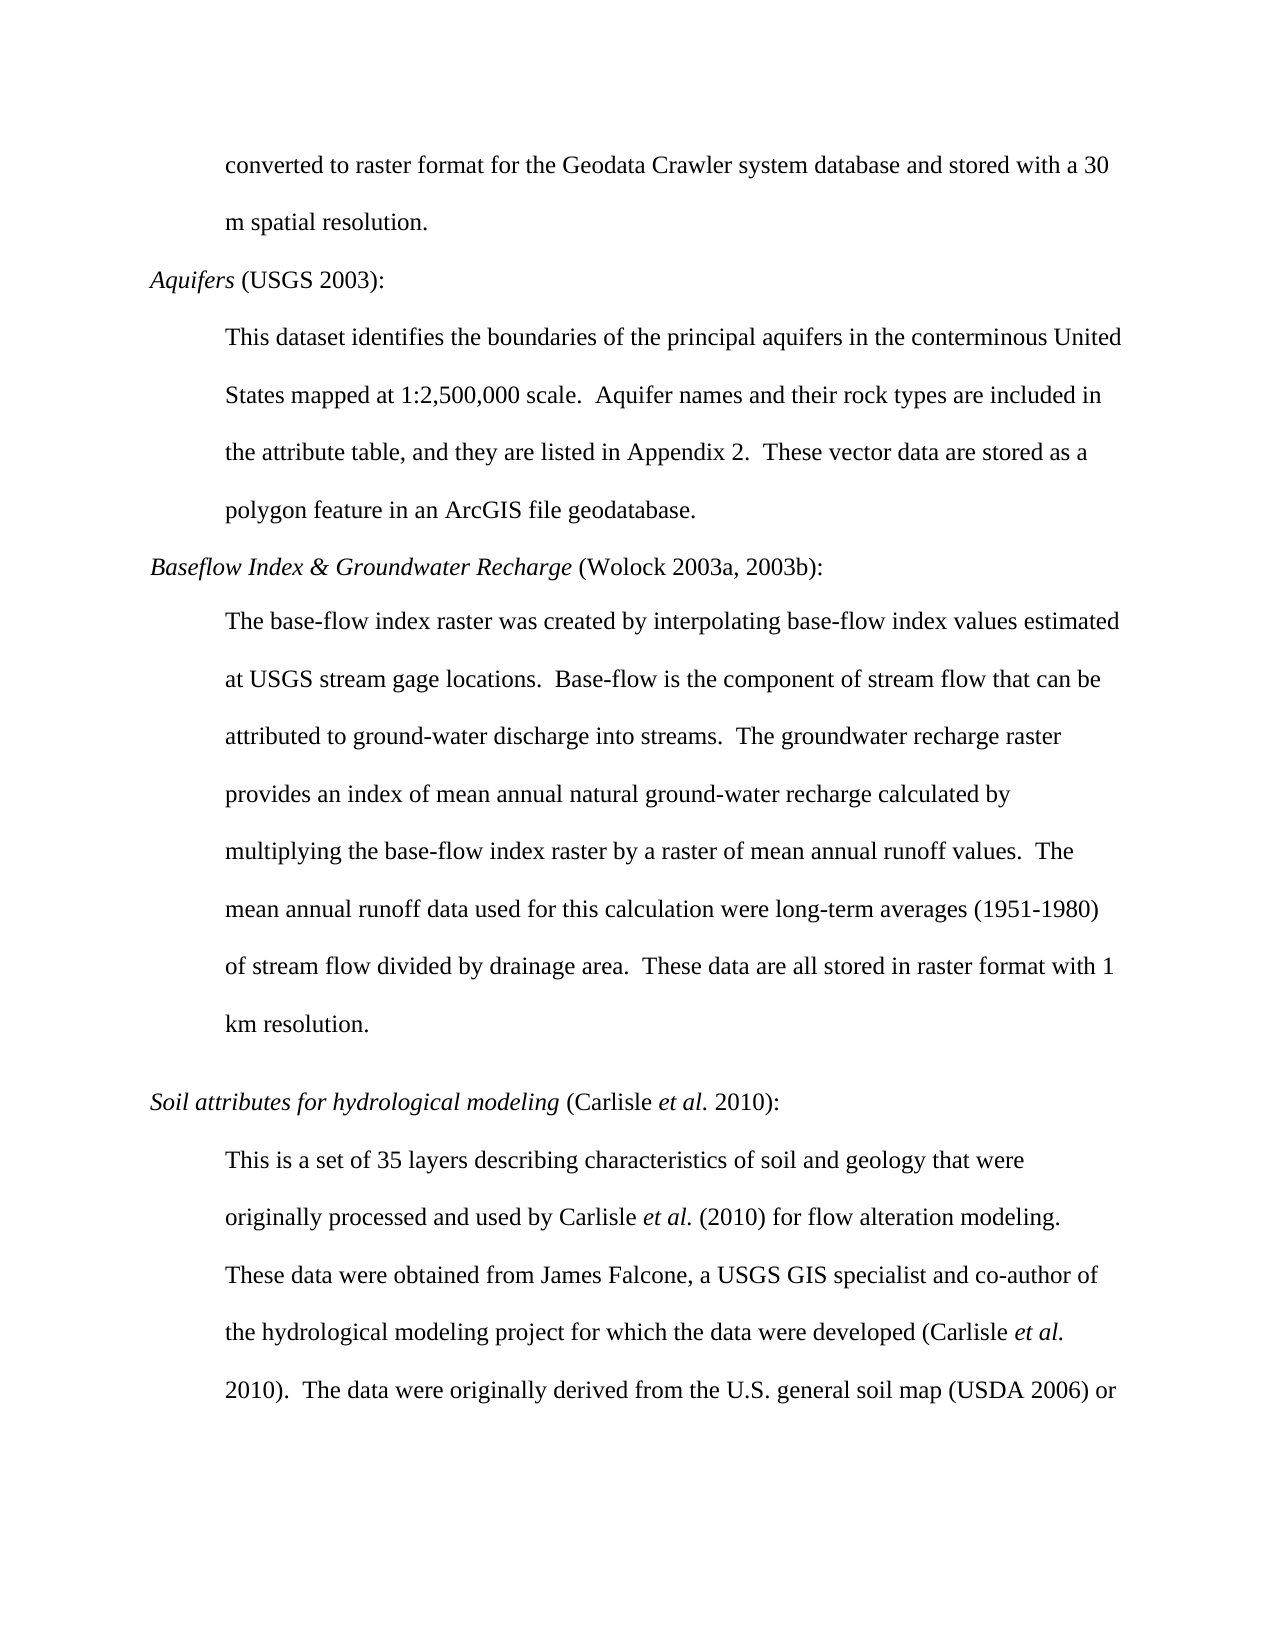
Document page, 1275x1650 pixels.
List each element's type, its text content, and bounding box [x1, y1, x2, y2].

text Baseflow Index & Groundwater Recharge (Wolock 2003a, 2003b): [150, 552, 1125, 581]
text The base-flow index raster was created by interpolating base-flow index values estimated at USGS stream gage locations. Base-flow is the component of stream flow that can be attributed to ground-water discharge into streams. The groundwater recharge raster provides an index of mean annual natural ground-water recharge calculated by multiplying the base-flow index raster by a raster of mean annual runoff values. The mean annual runoff data used for this calculation were long-term averages (1951-1980) of stream flow divided by drainage area. These data are all stored in raster format with 1 km resolution. [225, 606, 1125, 1038]
text Soil attributes for hydrological modeling (Carlisle et al. 2010): [150, 1087, 1125, 1116]
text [225, 150, 1125, 236]
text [225, 1145, 1125, 1403]
text This dataset identifies the boundaries of the principal aquifers in the conterminous United States mapped at 1:2,500,000 scale. Aquifer names and their rock types are included in the attribute table, and they are listed in Appendix 2. These vector data are stored as a polygon feature in an ArcGIS file geodatabase. [225, 322, 1125, 524]
text Aquifers (USGS 2003): [150, 265, 1125, 294]
